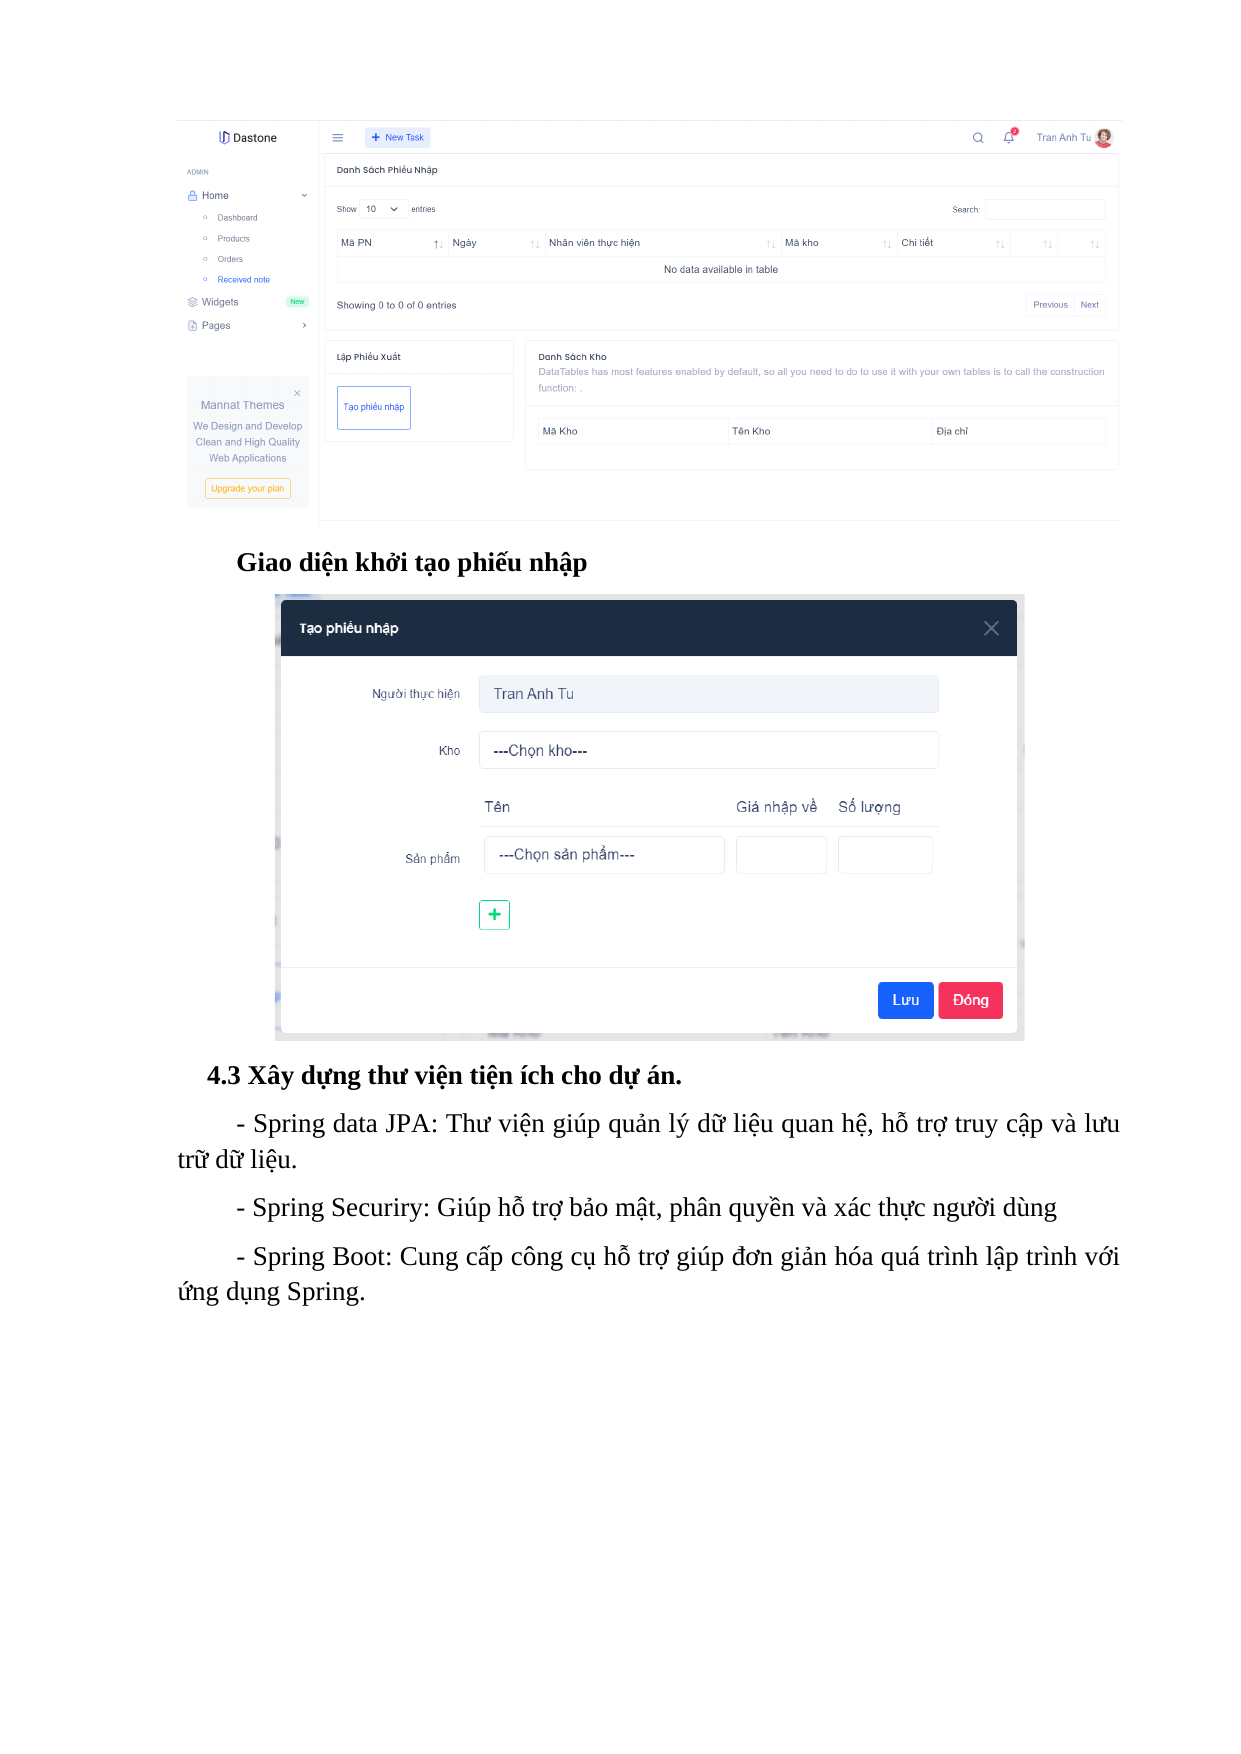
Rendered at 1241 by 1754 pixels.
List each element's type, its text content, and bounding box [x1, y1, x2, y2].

text - Spring Boot: Cung cấp công cụ hỗ trợ giúp đơn giản hóa quá trình lập trình với ứng dụng Spring. [177, 1240, 1122, 1307]
text Giao diện khởi tạo phiếu nhập [177, 546, 1122, 578]
picture [177, 118, 1123, 528]
picture [274, 594, 1025, 1041]
text - Spring Securiry: Giúp hỗ trợ bảo mật, phân quyền và xác thực người dùng [177, 1192, 1122, 1223]
text - Spring data JPA: Thư viện giúp quản lý dữ liệu quan hệ, hỗ trợ truy cập và lưu trữ dữ liệu. [177, 1108, 1122, 1174]
text 4.3 Xây dựng thư viện tiện ích cho dự án. [177, 1059, 1122, 1091]
